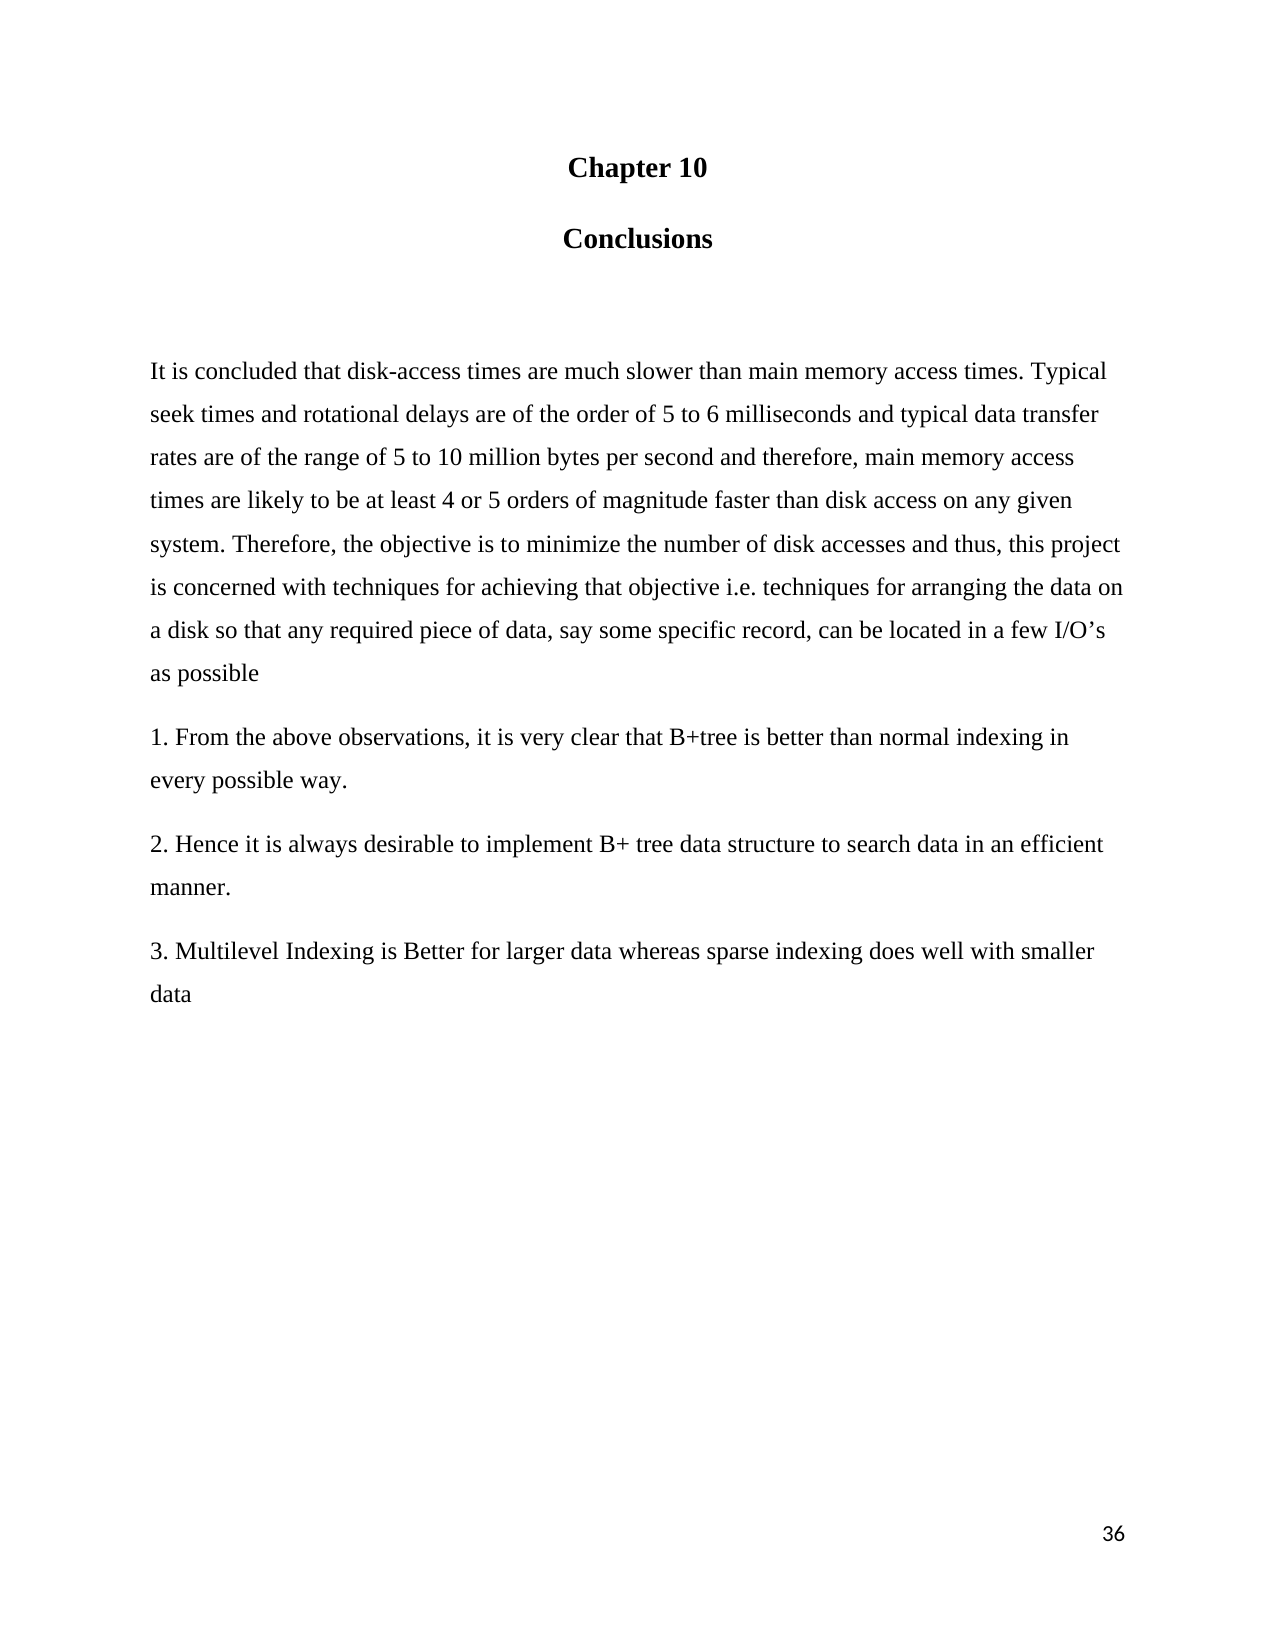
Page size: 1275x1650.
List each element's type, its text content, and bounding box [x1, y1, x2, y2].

text 2. Hence it is always desirable to implement B+ tree data structure to search data in an efficient manner. [150, 829, 1125, 901]
text 1. From the above observations, it is very clear that B+tree is better than normal indexing in every possible way. [150, 722, 1125, 794]
text Conclusions [150, 221, 1125, 255]
text It is concluded that disk-access times are much slower than main memory access times. Typical seek times and rotational delays are of the order of 5 to 6 milliseconds and typical data transfer rates are of the range of 5 to 10 million bytes per second and therefore, main memory access times are likely to be at least 4 or 5 orders of magnitude faster than disk access on any given system. Therefore, the objective is to minimize the number of disk accesses and thus, this project is concerned with techniques for achieving that objective i.e. techniques for arranging the data on a disk so that any required piece of data, say some specific record, can be located in a few I/O’s as possible [150, 356, 1125, 687]
text Chapter 10 [150, 150, 1125, 183]
text 3. Multilevel Indexing is Better for larger data whereas sparse indexing does well with smaller data [150, 936, 1125, 1008]
